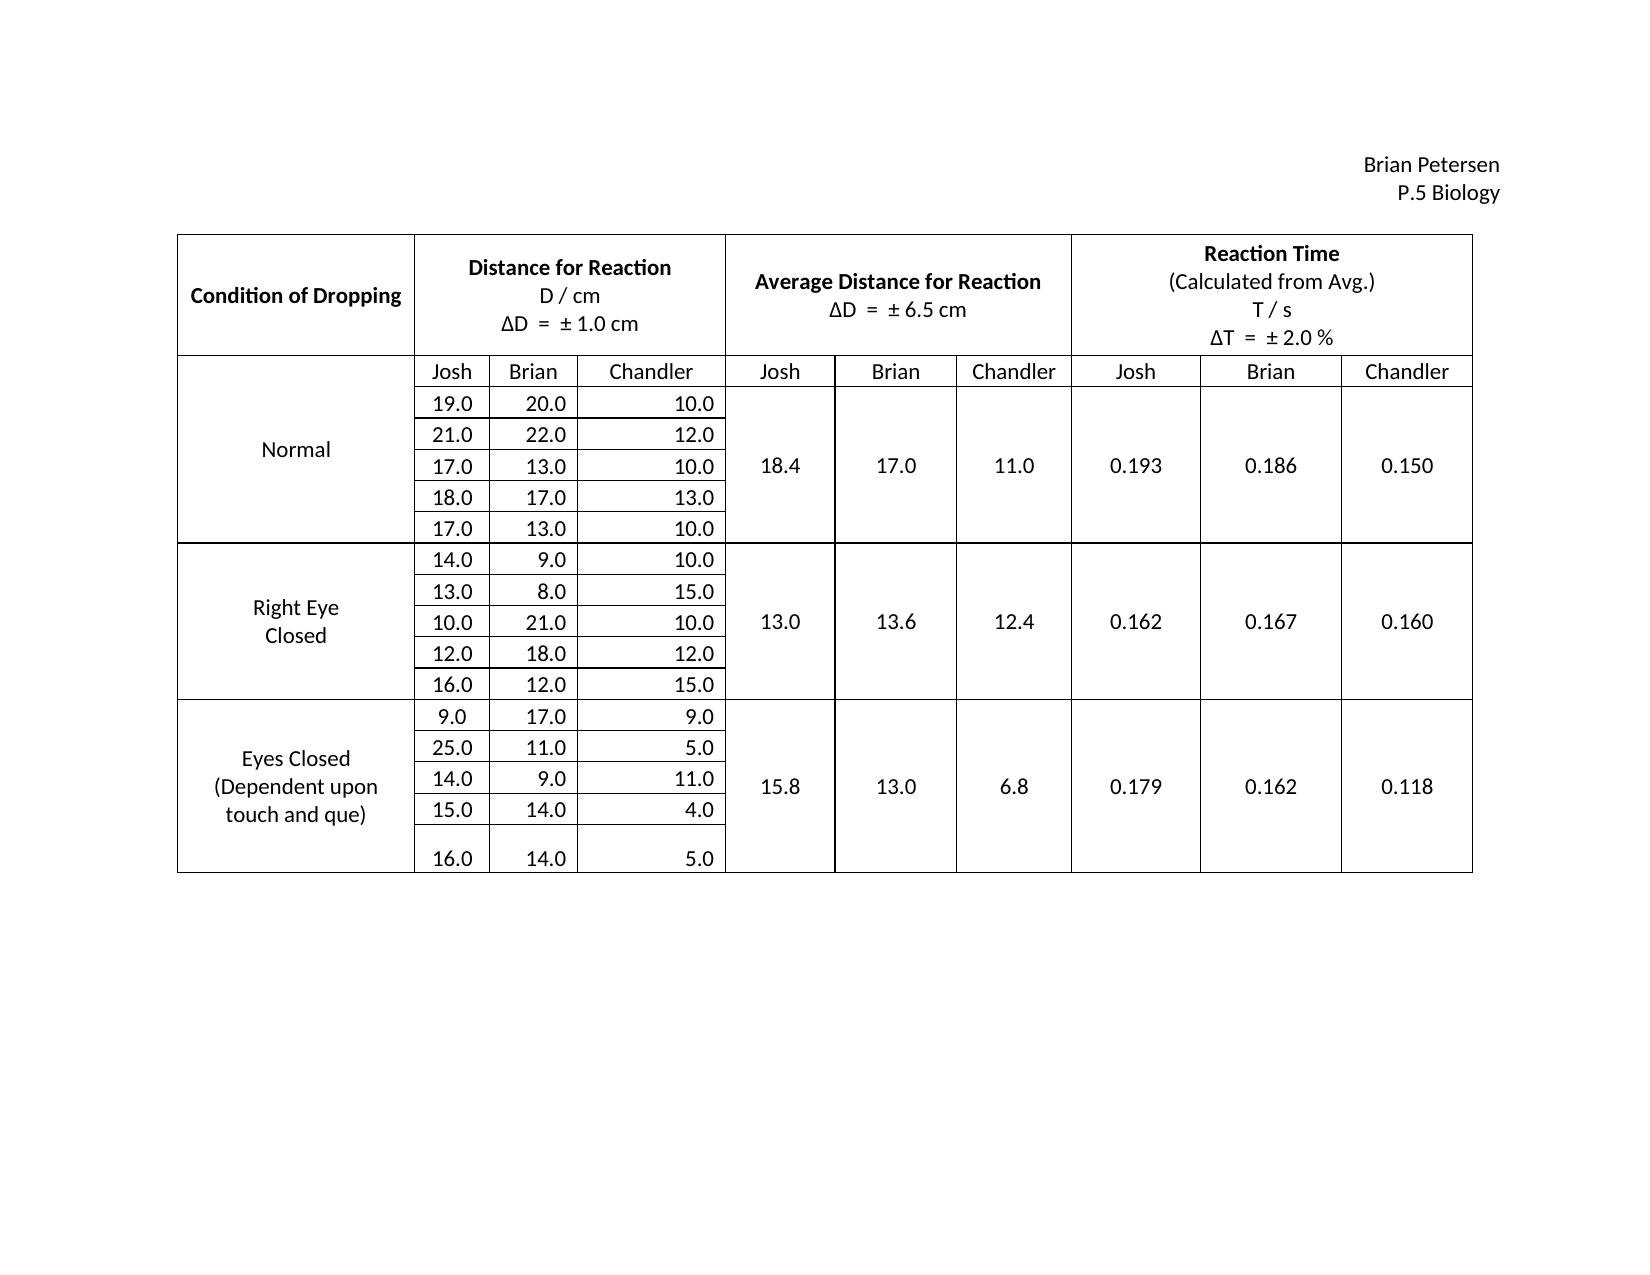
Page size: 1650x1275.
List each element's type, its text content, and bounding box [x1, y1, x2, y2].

table_cell 13.0 [490, 512, 577, 542]
table_cell 13.0 [578, 481, 725, 511]
table_cell 0.193 [1072, 387, 1200, 542]
table_cell 10.0 [578, 387, 725, 417]
table_cell Chandler [578, 356, 725, 386]
table_cell 17.0 [490, 700, 577, 730]
table_cell 0.186 [1201, 387, 1341, 542]
table_cell 10.0 [578, 450, 725, 480]
table_cell 21.0 [490, 606, 577, 636]
table_cell 15.0 [578, 575, 725, 605]
table_cell 12.0 [415, 637, 489, 667]
table_cell 12.0 [578, 419, 725, 449]
table_cell 18.4 [726, 387, 834, 542]
table_cell 9.0 [490, 762, 577, 792]
table_cell 5.0 [578, 825, 725, 872]
table_cell 12.4 [957, 544, 1071, 699]
table_cell 15.0 [415, 794, 489, 824]
table_cell Brian [1201, 356, 1341, 386]
table_cell 18.0 [490, 637, 577, 667]
table_cell 19.0 [415, 387, 489, 417]
table_cell Josh [415, 356, 489, 386]
text P.5 Biology [150, 178, 1500, 206]
table_cell Josh [1072, 356, 1200, 386]
table_cell 15.0 [578, 669, 725, 699]
table_cell 13.0 [415, 575, 489, 605]
table_cell 0.162 [1201, 700, 1341, 872]
table_cell 15.8 [726, 700, 834, 872]
table_cell 17.0 [490, 481, 577, 511]
table_cell 10.0 [578, 512, 725, 542]
table_cell Eyes Closed (Dependent upon touch and que) [178, 700, 414, 872]
table_cell 11.0 [490, 731, 577, 761]
table_cell Chandler [957, 356, 1071, 386]
text Brian Petersen [150, 150, 1500, 178]
table_cell 14.0 [415, 544, 489, 574]
table_cell 0.160 [1342, 544, 1472, 699]
table_cell 10.0 [578, 606, 725, 636]
table_cell 20.0 [490, 387, 577, 417]
table_cell 16.0 [415, 825, 489, 872]
table_cell 13.0 [490, 450, 577, 480]
table_cell 9.0 [415, 700, 489, 730]
table_cell 8.0 [490, 575, 577, 605]
table_cell 12.0 [578, 637, 725, 667]
table_cell 11.0 [957, 387, 1071, 542]
table_cell 0.167 [1201, 544, 1341, 699]
table_cell 10.0 [415, 606, 489, 636]
table_cell 0.179 [1072, 700, 1200, 872]
table_cell 9.0 [490, 544, 577, 574]
table_cell 21.0 [415, 419, 489, 449]
table_cell 14.0 [490, 794, 577, 824]
table_cell 13.0 [836, 700, 956, 872]
table_cell 18.0 [415, 481, 489, 511]
table_cell 6.8 [957, 700, 1071, 872]
table_cell 17.0 [836, 387, 956, 542]
table_cell 5.0 [578, 731, 725, 761]
table_cell Brian [836, 356, 956, 386]
table_cell 14.0 [415, 762, 489, 792]
table_cell Right Eye Closed [178, 544, 414, 699]
table_cell 13.0 [726, 544, 834, 699]
table_header Average Distance for Reaction ∆D = ± 6.5 cm [726, 235, 1071, 355]
table_cell 9.0 [578, 700, 725, 730]
table_cell 25.0 [415, 731, 489, 761]
table_cell 17.0 [415, 450, 489, 480]
table_cell Brian [490, 356, 577, 386]
table_cell 0.150 [1342, 387, 1472, 542]
table_cell 22.0 [490, 419, 577, 449]
table_cell Chandler [1342, 356, 1472, 386]
table_cell 13.6 [836, 544, 956, 699]
table_cell 11.0 [578, 762, 725, 792]
table_cell 12.0 [490, 669, 577, 699]
table_cell 0.118 [1342, 700, 1472, 872]
table_cell 14.0 [490, 825, 577, 872]
table_header Distance for Reaction D / cm ∆D = ± 1.0 cm [415, 235, 725, 355]
table_header Condition of Dropping [178, 235, 414, 355]
table_cell 0.162 [1072, 544, 1200, 699]
table_header Reaction Time (Calculated from Avg.) T / s ∆T = ± 2.0 % [1072, 235, 1472, 355]
table_cell Normal [178, 356, 414, 542]
table_cell Josh [726, 356, 834, 386]
table_cell 17.0 [415, 512, 489, 542]
table_cell 4.0 [578, 794, 725, 824]
table_cell 16.0 [415, 669, 489, 699]
table_cell 10.0 [578, 544, 725, 574]
